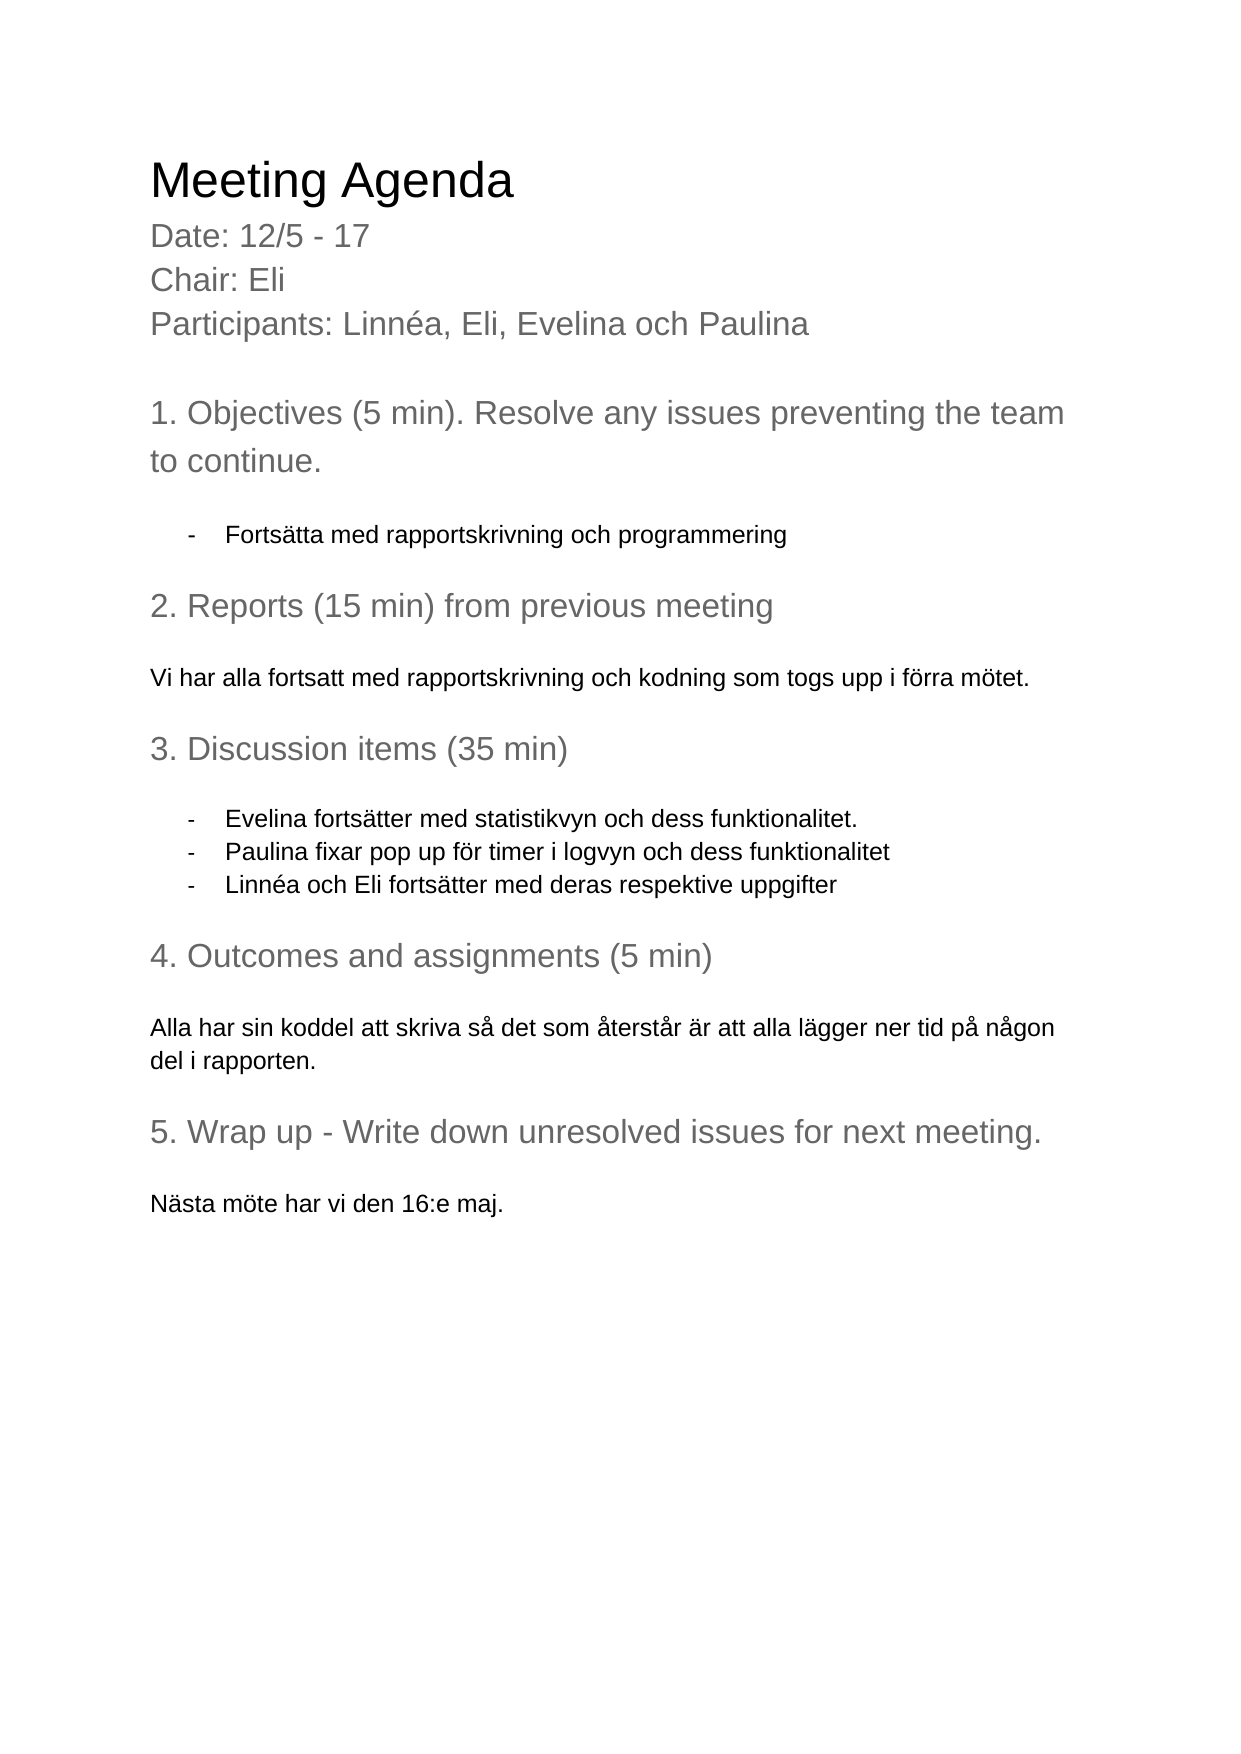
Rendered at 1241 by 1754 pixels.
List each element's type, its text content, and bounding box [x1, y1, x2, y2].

text Meeting Agenda [150, 150, 1090, 207]
list Evelina fortsätter med statistikvyn och dess funktionalitet. [187, 804, 1090, 833]
text 4. Outcomes and assignments (5 min) [150, 936, 1090, 974]
text 3. Discussion items (35 min) [150, 729, 1090, 768]
list Paulina fixar pop up för timer i logvyn och dess funktionalitet [187, 837, 1090, 866]
list Linnéa och Eli fortsätter med deras respektive uppgifter [187, 870, 1090, 899]
text 2. Reports (15 min) from previous meeting [150, 586, 1090, 625]
text Chair: Eli [150, 260, 1090, 299]
text Vi har alla fortsatt med rapportskrivning och kodning som togs upp i förra mötet. [150, 663, 1090, 692]
text Date: 12/5 - 17 [150, 216, 1090, 254]
text Alla har sin koddel att skriva så det som återstår är att alla lägger ner tid på någon del i rapporten. [150, 1013, 1090, 1075]
text Participants: Linnéa, Eli, Evelina och Paulina [150, 304, 1090, 343]
text 5. Wrap up - Write down unresolved issues for next meeting. [150, 1112, 1090, 1151]
text Nästa möte har vi den 16:e maj. [150, 1189, 1090, 1218]
list Fortsätta med rapportskrivning och programmering [187, 520, 1090, 549]
text 1. Objectives (5 min). Resolve any issues preventing the team to continue. [150, 393, 1090, 481]
